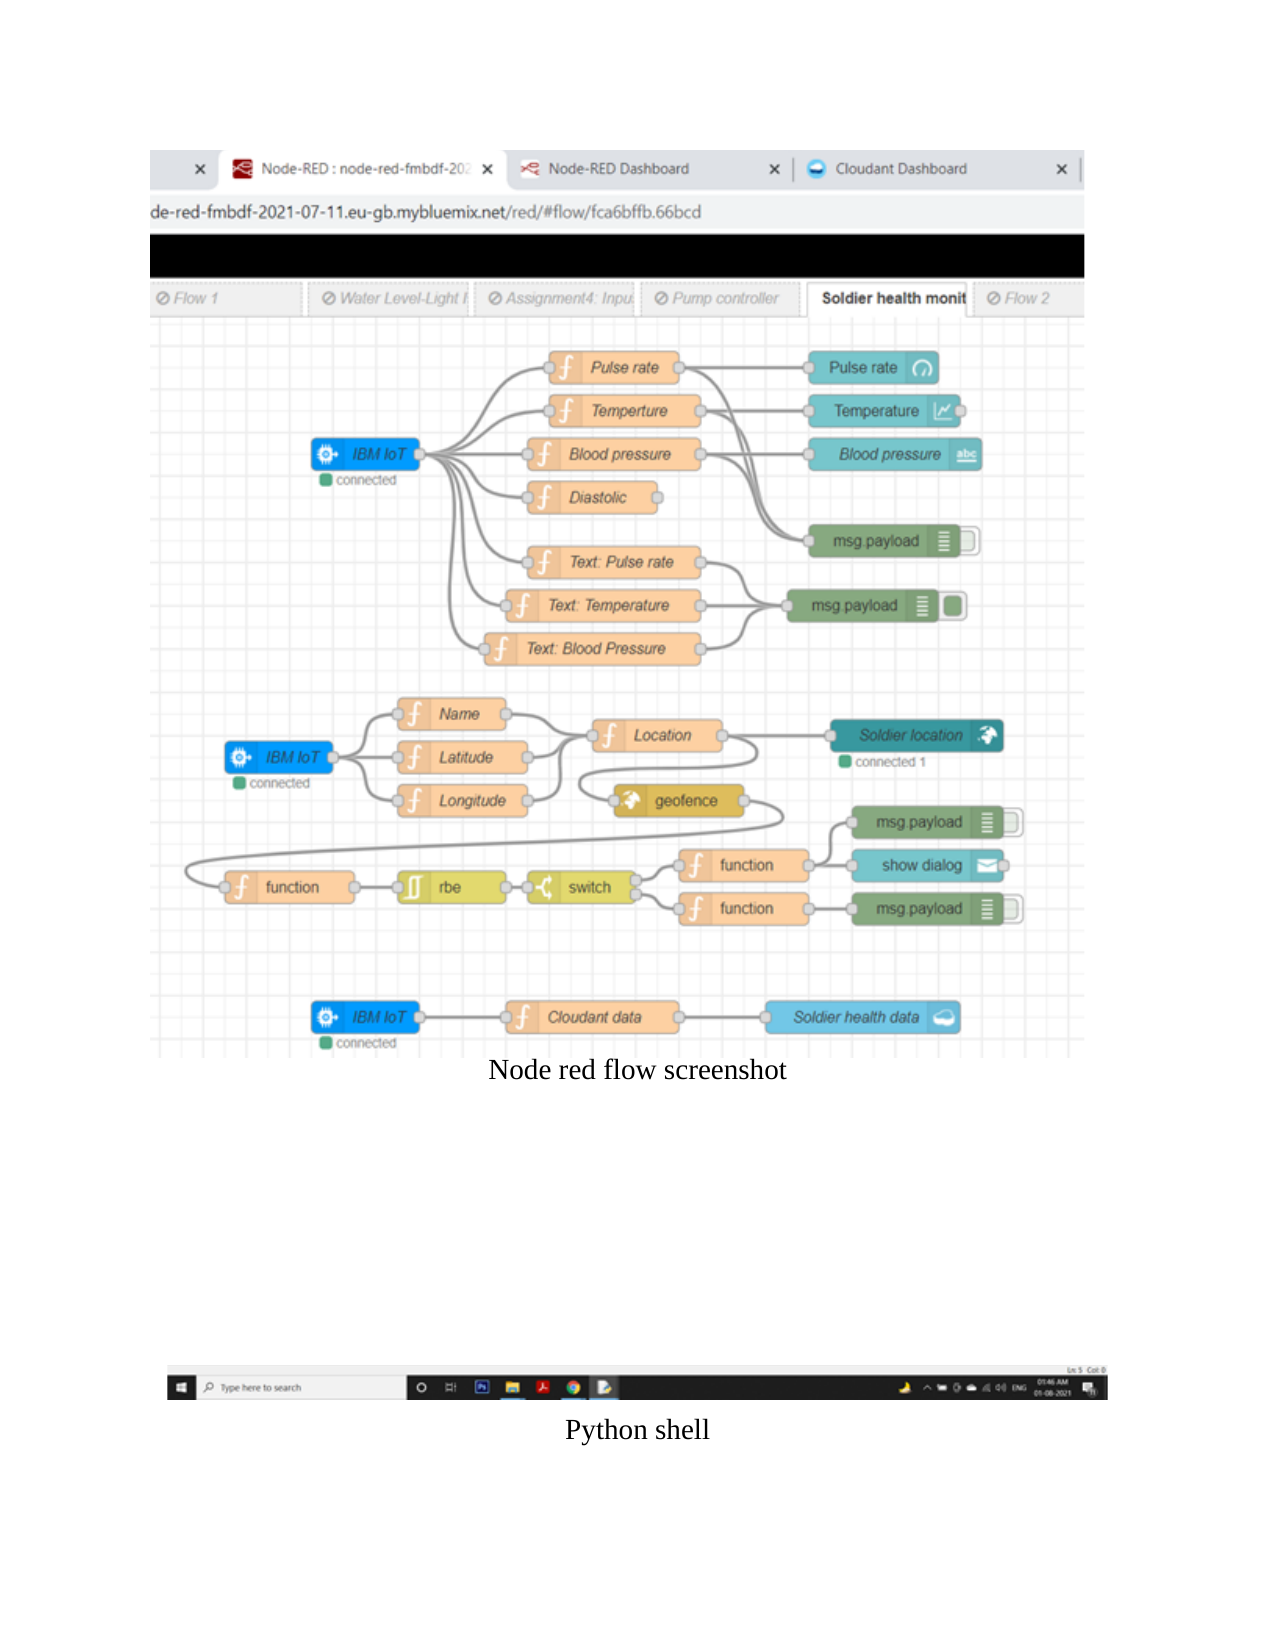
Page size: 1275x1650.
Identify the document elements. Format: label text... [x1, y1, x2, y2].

text Python shell [150, 1418, 1125, 1445]
text Node red flow screenshot [150, 1058, 1125, 1085]
picture [150, 150, 1085, 1058]
picture [167, 1365, 1108, 1400]
